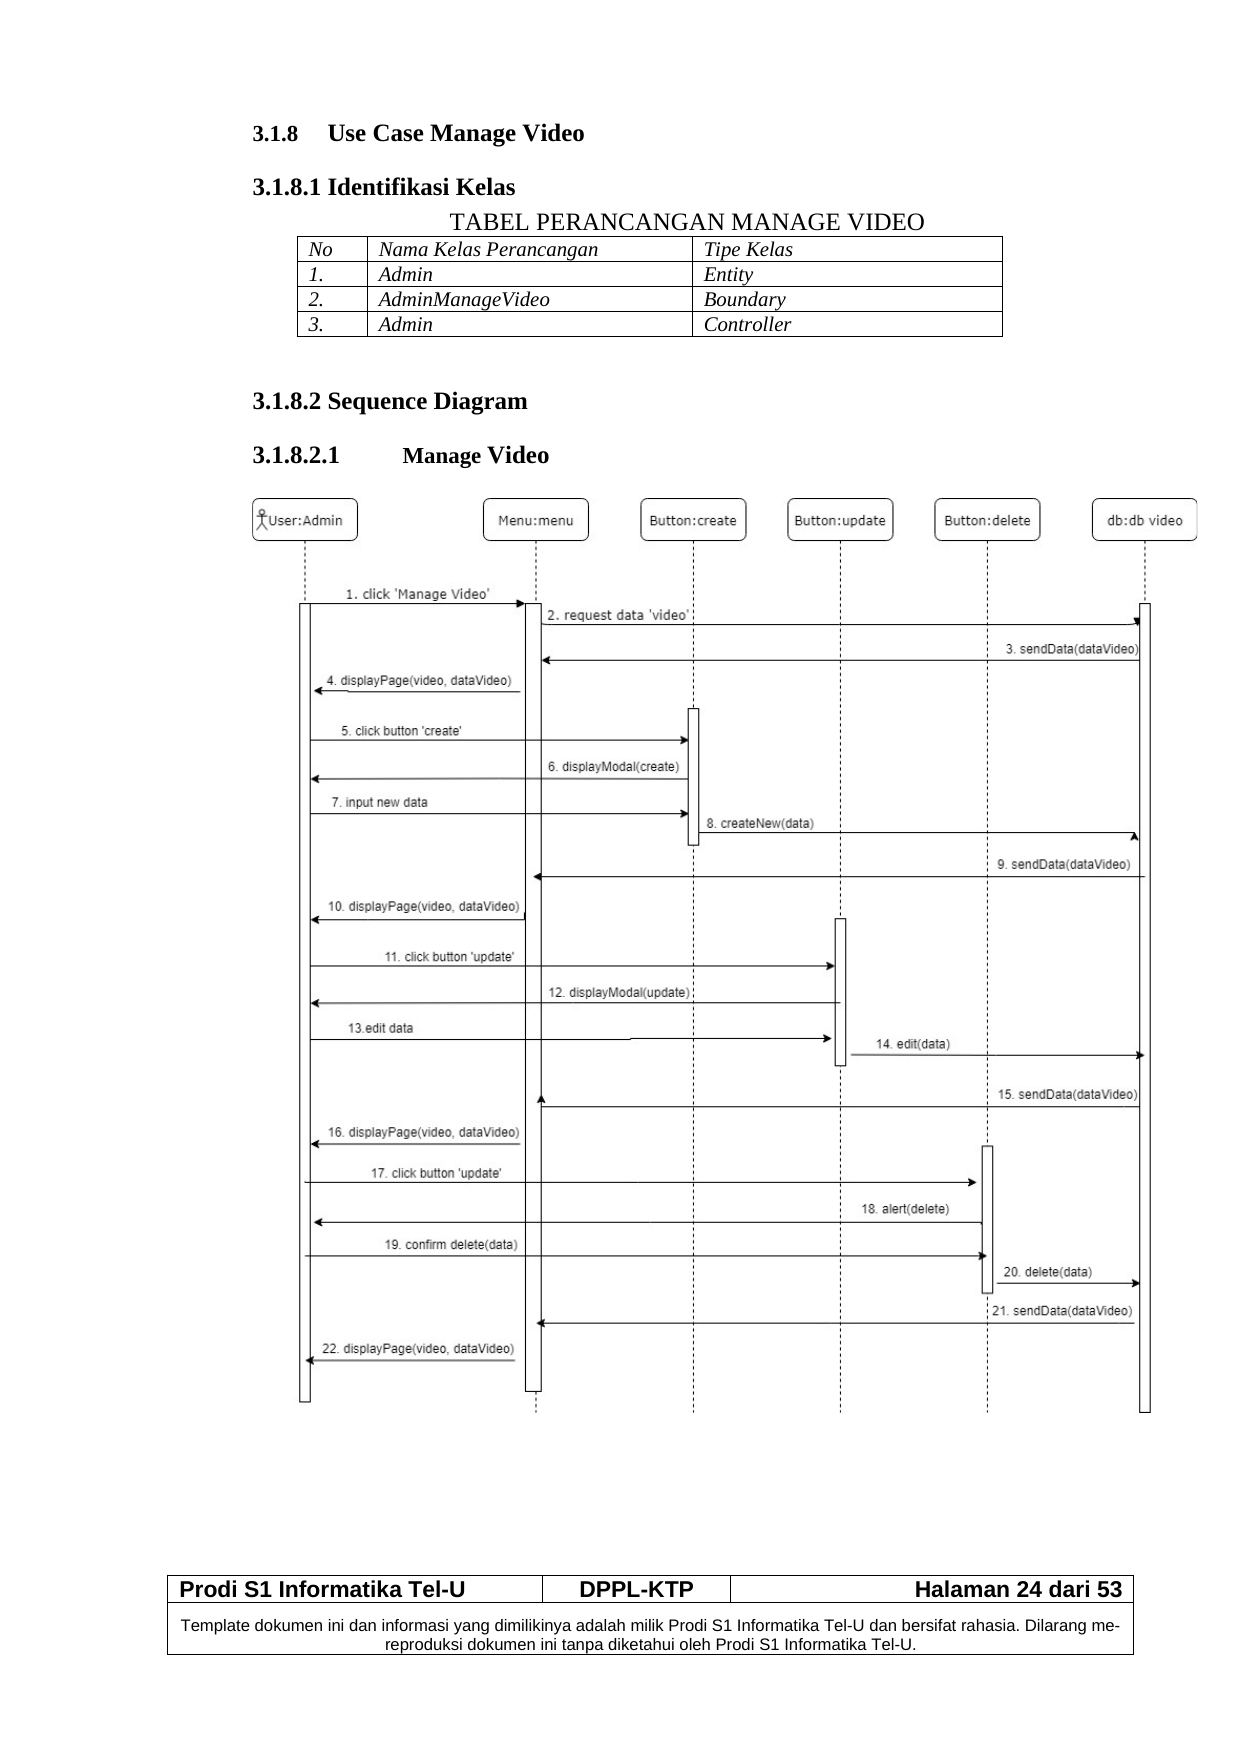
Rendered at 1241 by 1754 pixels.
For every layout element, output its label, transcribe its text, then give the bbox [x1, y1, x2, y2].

table_cell Admin [368, 262, 692, 286]
table_cell Boundary [693, 287, 1002, 311]
table_cell 1. [298, 262, 367, 286]
table_cell 3. [298, 312, 367, 336]
table_header Tipe Kelas [693, 237, 1002, 261]
table_cell 2. [298, 287, 367, 311]
subtitle Sequence Diagram [252, 386, 1122, 415]
table_header No [298, 237, 367, 261]
table_cell AdminManageVideo [368, 287, 692, 311]
subtitle Use Case Manage Video [252, 118, 1122, 147]
subtitle Manage Video [252, 440, 1122, 469]
table_header Nama Kelas Perancangan [368, 237, 692, 261]
table_cell Admin [368, 312, 692, 336]
table_cell Controller [693, 312, 1002, 336]
table_cell Entity [693, 262, 1002, 286]
picture [252, 498, 1198, 1413]
text TABEL PERANCANGAN MANAGE VIDEO [252, 207, 1122, 236]
subtitle Identifikasi Kelas [252, 172, 1122, 201]
